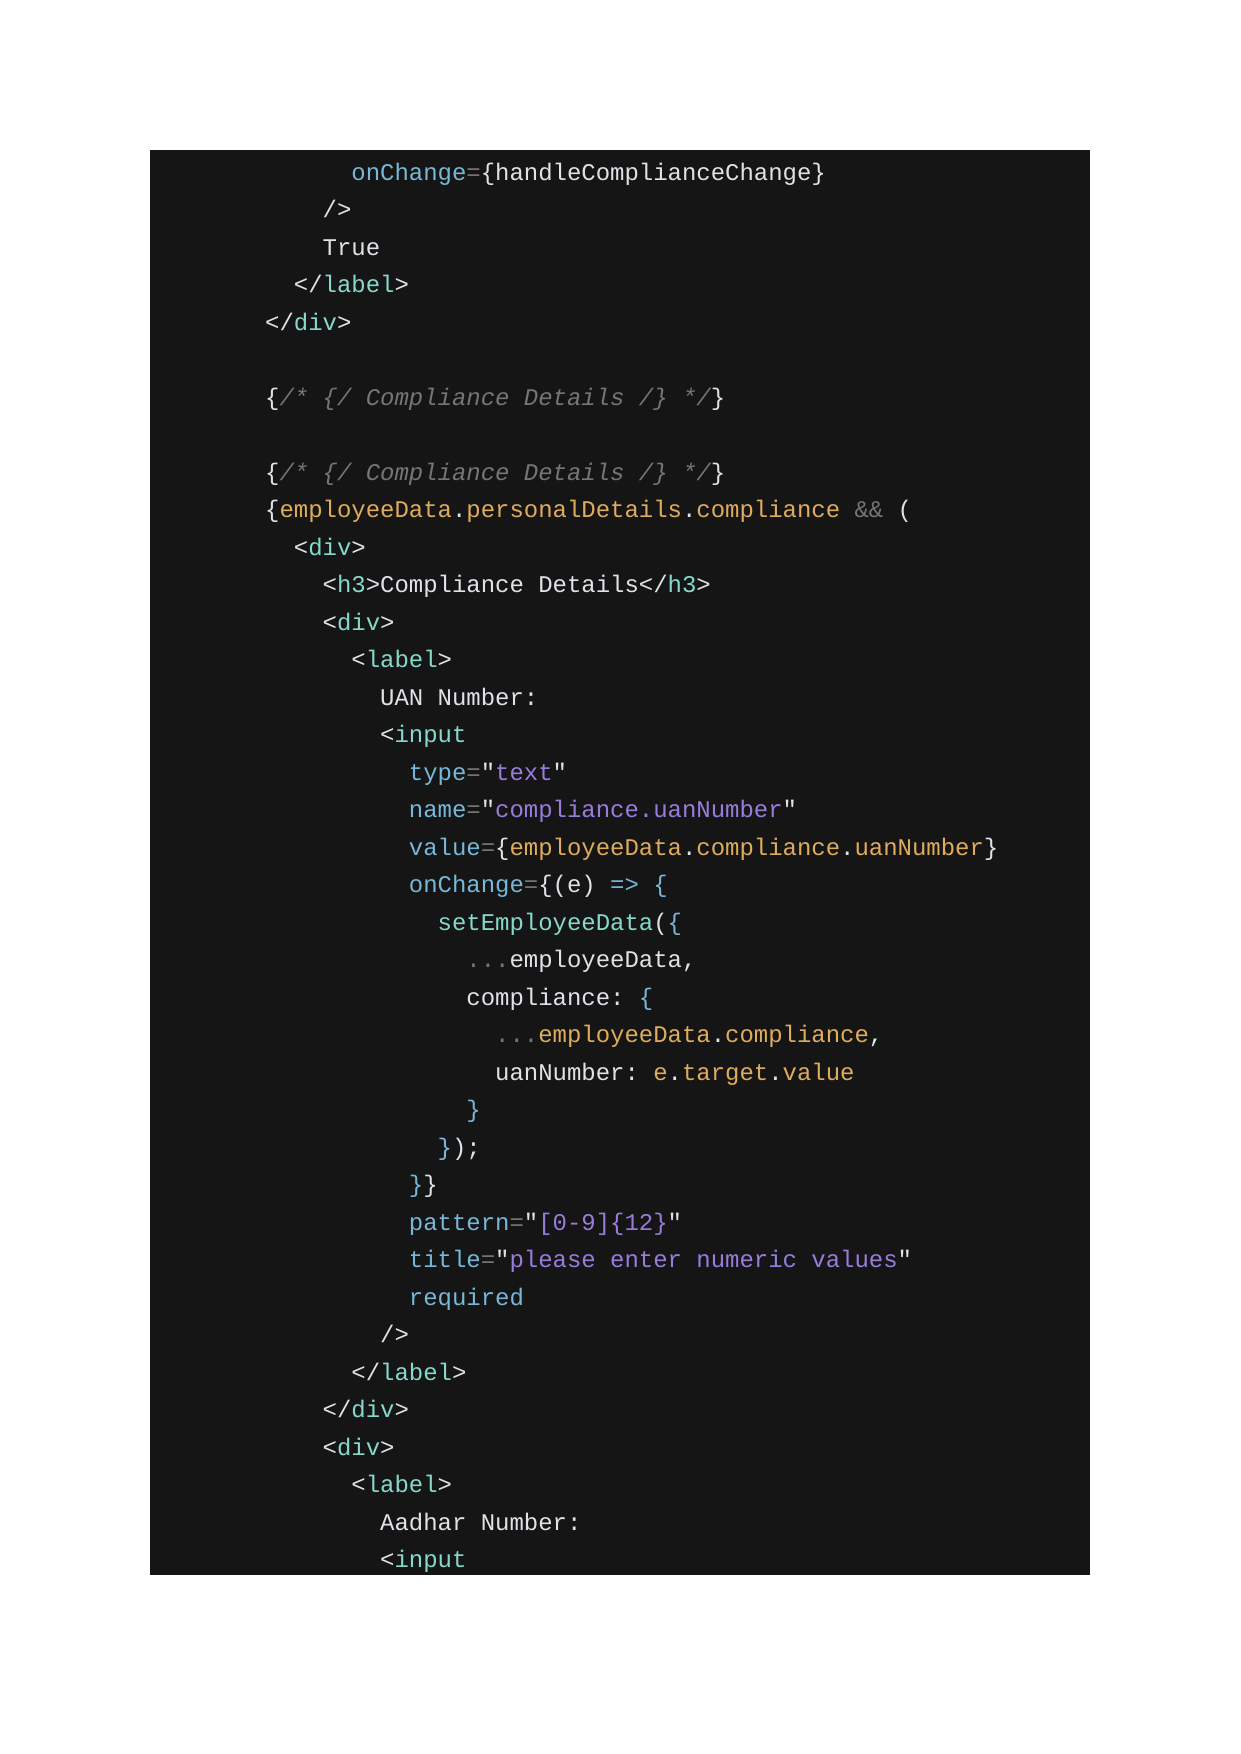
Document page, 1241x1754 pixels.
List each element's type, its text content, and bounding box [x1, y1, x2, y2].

text title="please enter numeric values" [150, 1237, 1090, 1275]
text </div> [150, 300, 1090, 337]
text Aadhar Number: [150, 1500, 1090, 1537]
text name="compliance.uanNumber" [150, 787, 1090, 825]
text /> [150, 1312, 1090, 1350]
text {/* {/ Compliance Details /} */} [150, 375, 1090, 412]
text <label> [150, 637, 1090, 675]
text {/* {/ Compliance Details /} */} [150, 450, 1090, 487]
text True [150, 225, 1090, 262]
text <input [150, 712, 1090, 750]
text ...employeeData.compliance, [150, 1012, 1090, 1050]
text UAN Number: [150, 675, 1090, 712]
text <label> [150, 1462, 1090, 1500]
text uanNumber: e.target.value [150, 1050, 1090, 1087]
text }} [150, 1162, 1090, 1200]
text onChange={(e) => { [150, 862, 1090, 900]
text setEmployeeData({ [150, 900, 1090, 937]
text compliance: { [150, 975, 1090, 1012]
text </div> [150, 1387, 1090, 1425]
text } [150, 1087, 1090, 1125]
text onChange={handleComplianceChange} [150, 150, 1090, 187]
text pattern="[0-9]{12}" [150, 1200, 1090, 1237]
text /> [150, 187, 1090, 225]
text <input [150, 1537, 1090, 1575]
text </label> [150, 262, 1090, 300]
text <div> [150, 1425, 1090, 1462]
text ...employeeData, [150, 937, 1090, 975]
text <div> [150, 525, 1090, 562]
text }); [150, 1125, 1090, 1162]
text type="text" [150, 750, 1090, 787]
text {employeeData.personalDetails.compliance && ( [150, 487, 1090, 525]
text required [150, 1275, 1090, 1312]
text </label> [150, 1350, 1090, 1387]
text value={employeeData.compliance.uanNumber} [150, 825, 1090, 862]
text <h3>Compliance Details</h3> [150, 562, 1090, 600]
text <div> [150, 600, 1090, 637]
